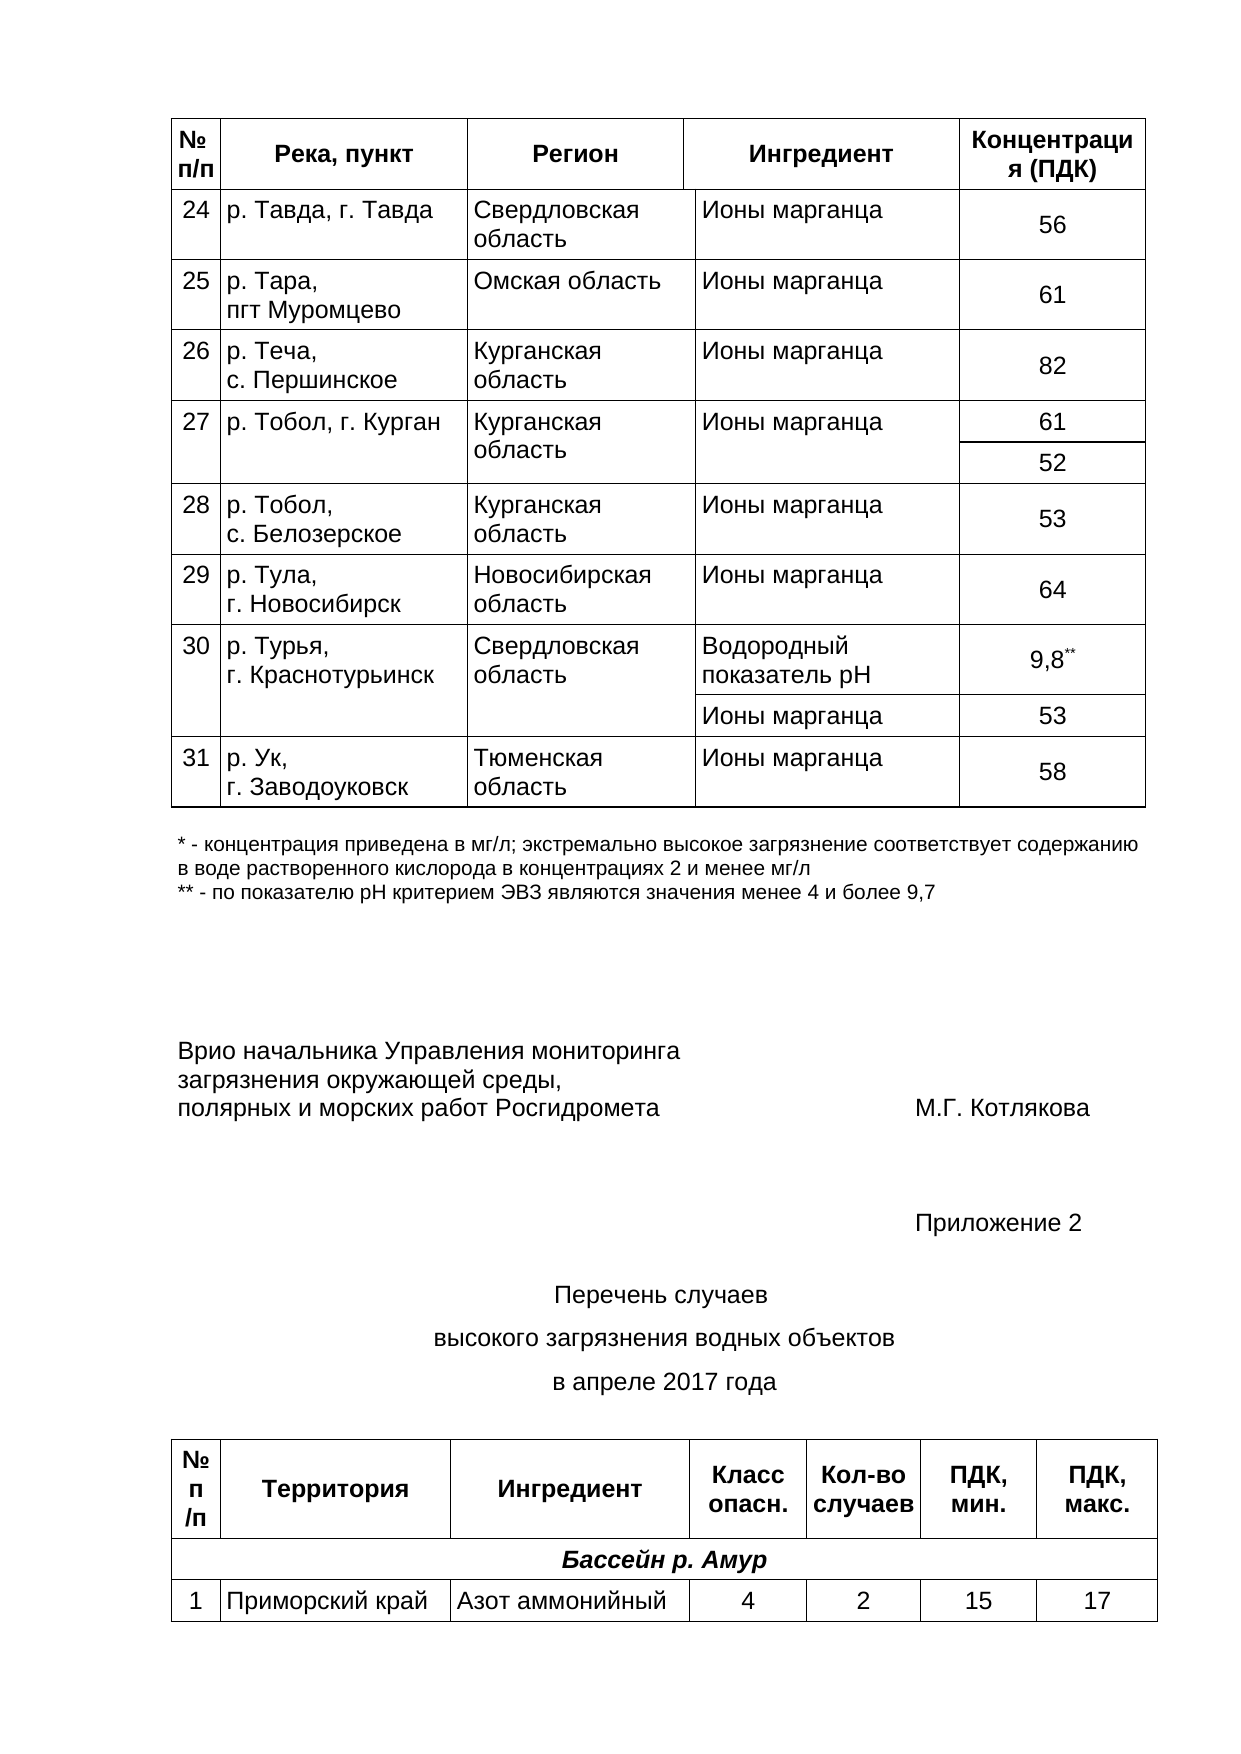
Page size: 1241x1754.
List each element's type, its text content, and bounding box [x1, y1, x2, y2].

table_cell Ионы марганца [696, 555, 959, 624]
table_cell 4 [690, 1580, 806, 1621]
text полярных и морских работ Росгидромета М.Г. Котлякова [177, 1093, 1152, 1122]
table_cell Омская область [468, 260, 695, 329]
table_cell р. Тобол, с. Белозерское [221, 484, 467, 553]
text Врио начальника Управления мониторинга [177, 1036, 1152, 1065]
table_header Ингредиент [684, 119, 959, 188]
table_cell р. Тула, г. Новосибирск [221, 555, 467, 624]
table_header Концентрация (ПДК) [960, 119, 1145, 188]
table_cell р. Теча, с. Першинское [221, 330, 467, 400]
table_header № п/п [172, 1440, 220, 1538]
text Перечень случаев высокого загрязнения водных объектов в апреле 2017 года [177, 1280, 1152, 1395]
table_cell р. Тобол, г. Курган [221, 401, 467, 483]
table_cell 28 [172, 484, 220, 553]
table_cell 9,8** [960, 625, 1145, 694]
table_cell 31 [172, 737, 220, 806]
table_cell Ионы марганца [696, 260, 959, 329]
table_cell Курганская область [468, 484, 695, 553]
table_cell 15 [921, 1580, 1036, 1621]
table_cell 53 [960, 484, 1145, 553]
table_header Ингредиент [451, 1440, 689, 1538]
text * - концентрация приведена в мг/л; экстремально высокое загрязнение соответствует содержанию в воде растворенного кислорода в концентрациях 2 и менее мг/л [177, 832, 1152, 879]
table_header Класс опасн. [690, 1440, 806, 1538]
text ** - по показателю рН критерием ЭВЗ являются значения менее 4 и более 9,7 [177, 879, 1152, 903]
table_cell 53 [960, 695, 1145, 736]
table_cell 58 [960, 737, 1145, 806]
table_header Территория [221, 1440, 450, 1538]
table_cell Приморский край [221, 1580, 450, 1621]
table_cell р. Ук, г. Заводоуковск [221, 737, 467, 806]
table_header Кол-во случаев [807, 1440, 920, 1538]
text загрязнения окружающей среды, [177, 1065, 1152, 1093]
table_cell Азот аммонийный [451, 1580, 689, 1621]
table_cell р. Тавда, г. Тавда [221, 190, 467, 259]
table_cell 29 [172, 555, 220, 624]
table_cell 64 [960, 555, 1145, 624]
table_cell Ионы марганца [696, 484, 959, 553]
table_cell 82 [960, 330, 1145, 400]
table_header ПДК, макс. [1037, 1440, 1157, 1538]
table_cell Свердловская область [468, 190, 695, 259]
table_cell 56 [960, 190, 1145, 259]
table_cell Курганская область [468, 330, 695, 400]
table_cell 27 [172, 401, 220, 483]
table_cell 2 [807, 1580, 920, 1621]
table_cell р. Тара, пгт Муромцево [221, 260, 467, 329]
table_cell р. Турья, г. Краснотурьинск [221, 625, 467, 736]
table_header ПДК, мин. [921, 1440, 1036, 1538]
table_header Регион [468, 119, 683, 188]
table_cell Ионы марганца [696, 401, 959, 483]
table_cell 1 [172, 1580, 220, 1621]
text Приложение 2 [841, 1208, 1152, 1237]
table_cell 30 [172, 625, 220, 736]
table_cell 26 [172, 330, 220, 400]
table_cell 25 [172, 260, 220, 329]
table_cell Тюменская область [468, 737, 695, 806]
table_cell Бассейн р. Амур [172, 1539, 1157, 1579]
table_cell Курганская область [468, 401, 695, 483]
table_cell Ионы марганца [696, 695, 959, 736]
table_header Река, пункт [221, 119, 467, 188]
table_cell Ионы марганца [696, 737, 959, 806]
table_header № п/п [172, 119, 220, 188]
table_cell Новосибирская область [468, 555, 695, 624]
table_cell 24 [172, 190, 220, 259]
table_cell Ионы марганца [696, 190, 959, 259]
table_cell 61 [960, 260, 1145, 329]
table_cell 52 [960, 443, 1145, 483]
table_cell 17 [1037, 1580, 1157, 1621]
table_cell Ионы марганца [696, 330, 959, 400]
table_cell Водородный показатель рH [696, 625, 959, 694]
table_cell Свердловская область [468, 625, 695, 736]
table_cell 61 [960, 401, 1145, 441]
